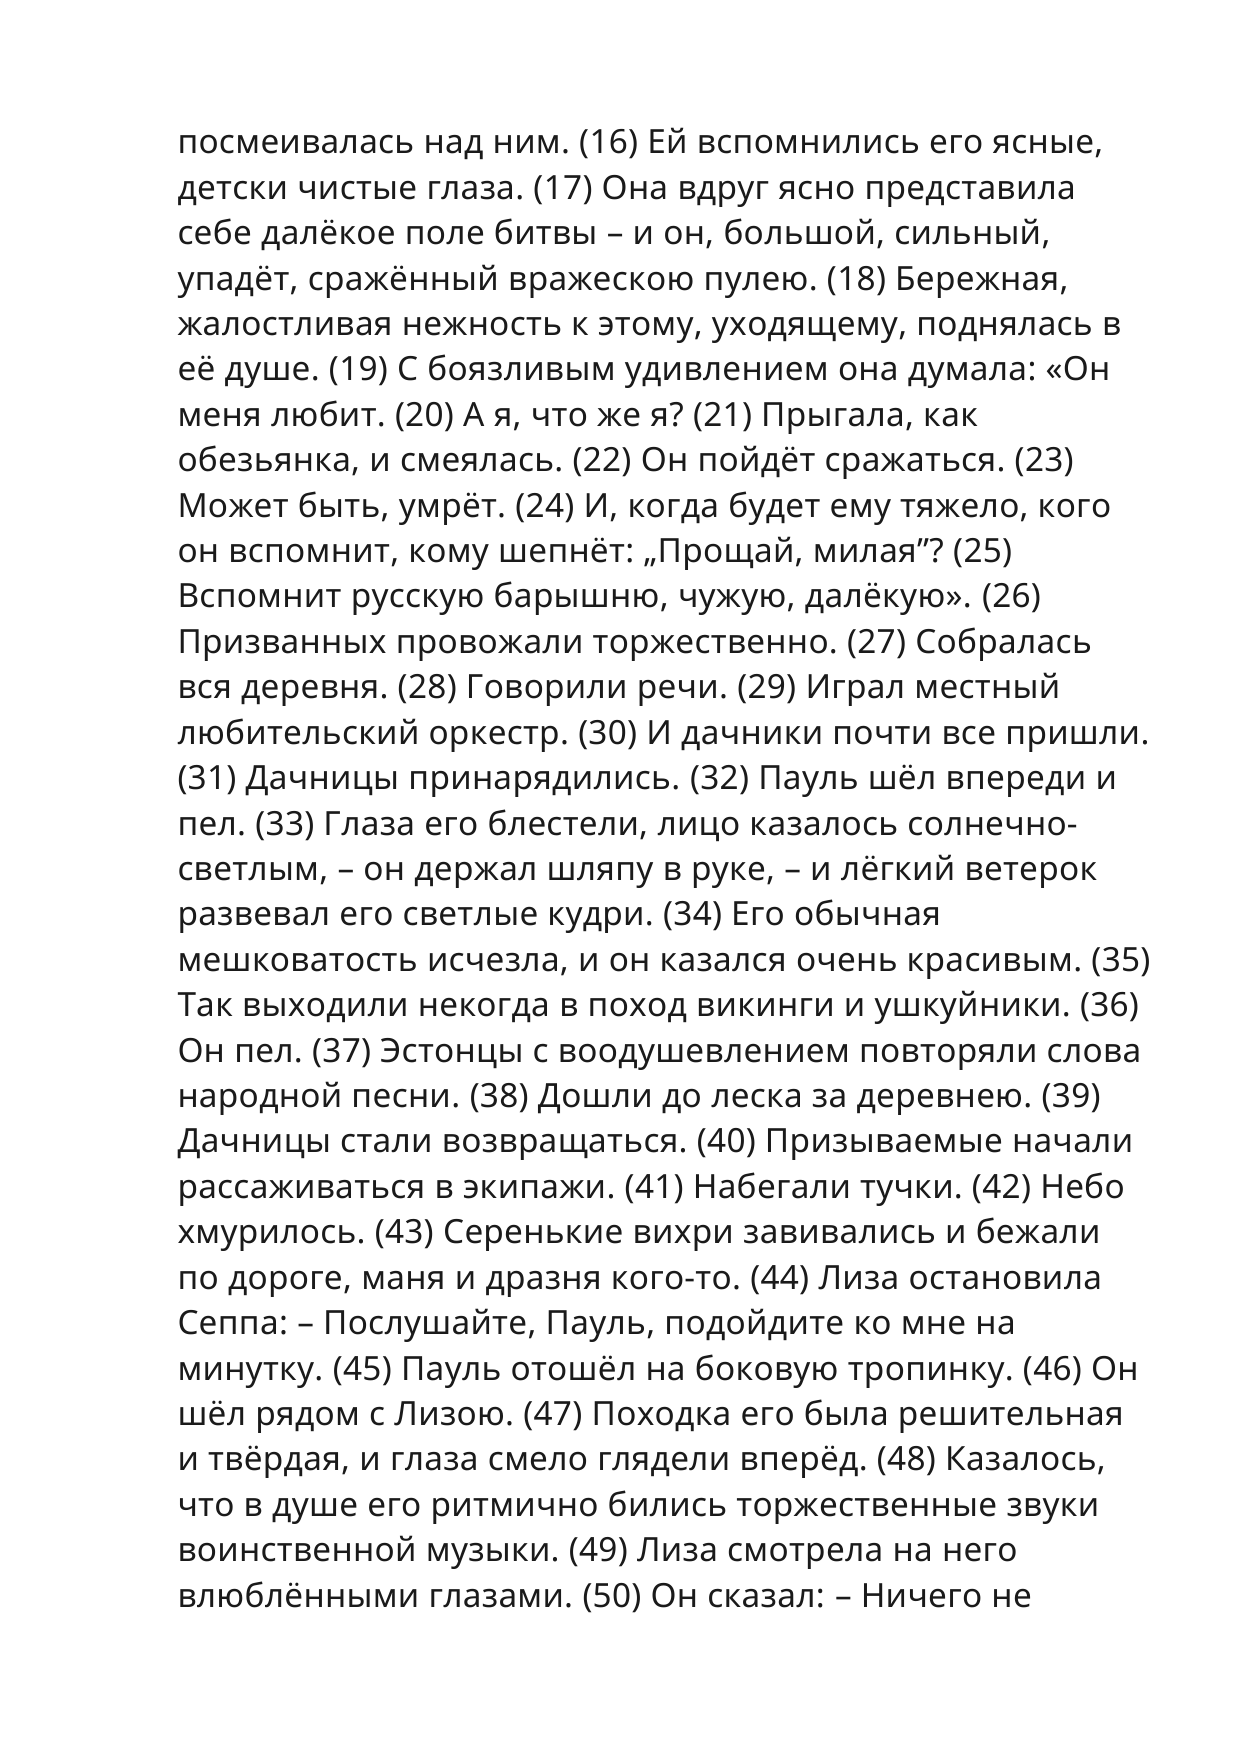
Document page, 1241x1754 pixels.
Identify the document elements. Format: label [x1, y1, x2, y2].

text [177, 118, 1152, 1617]
